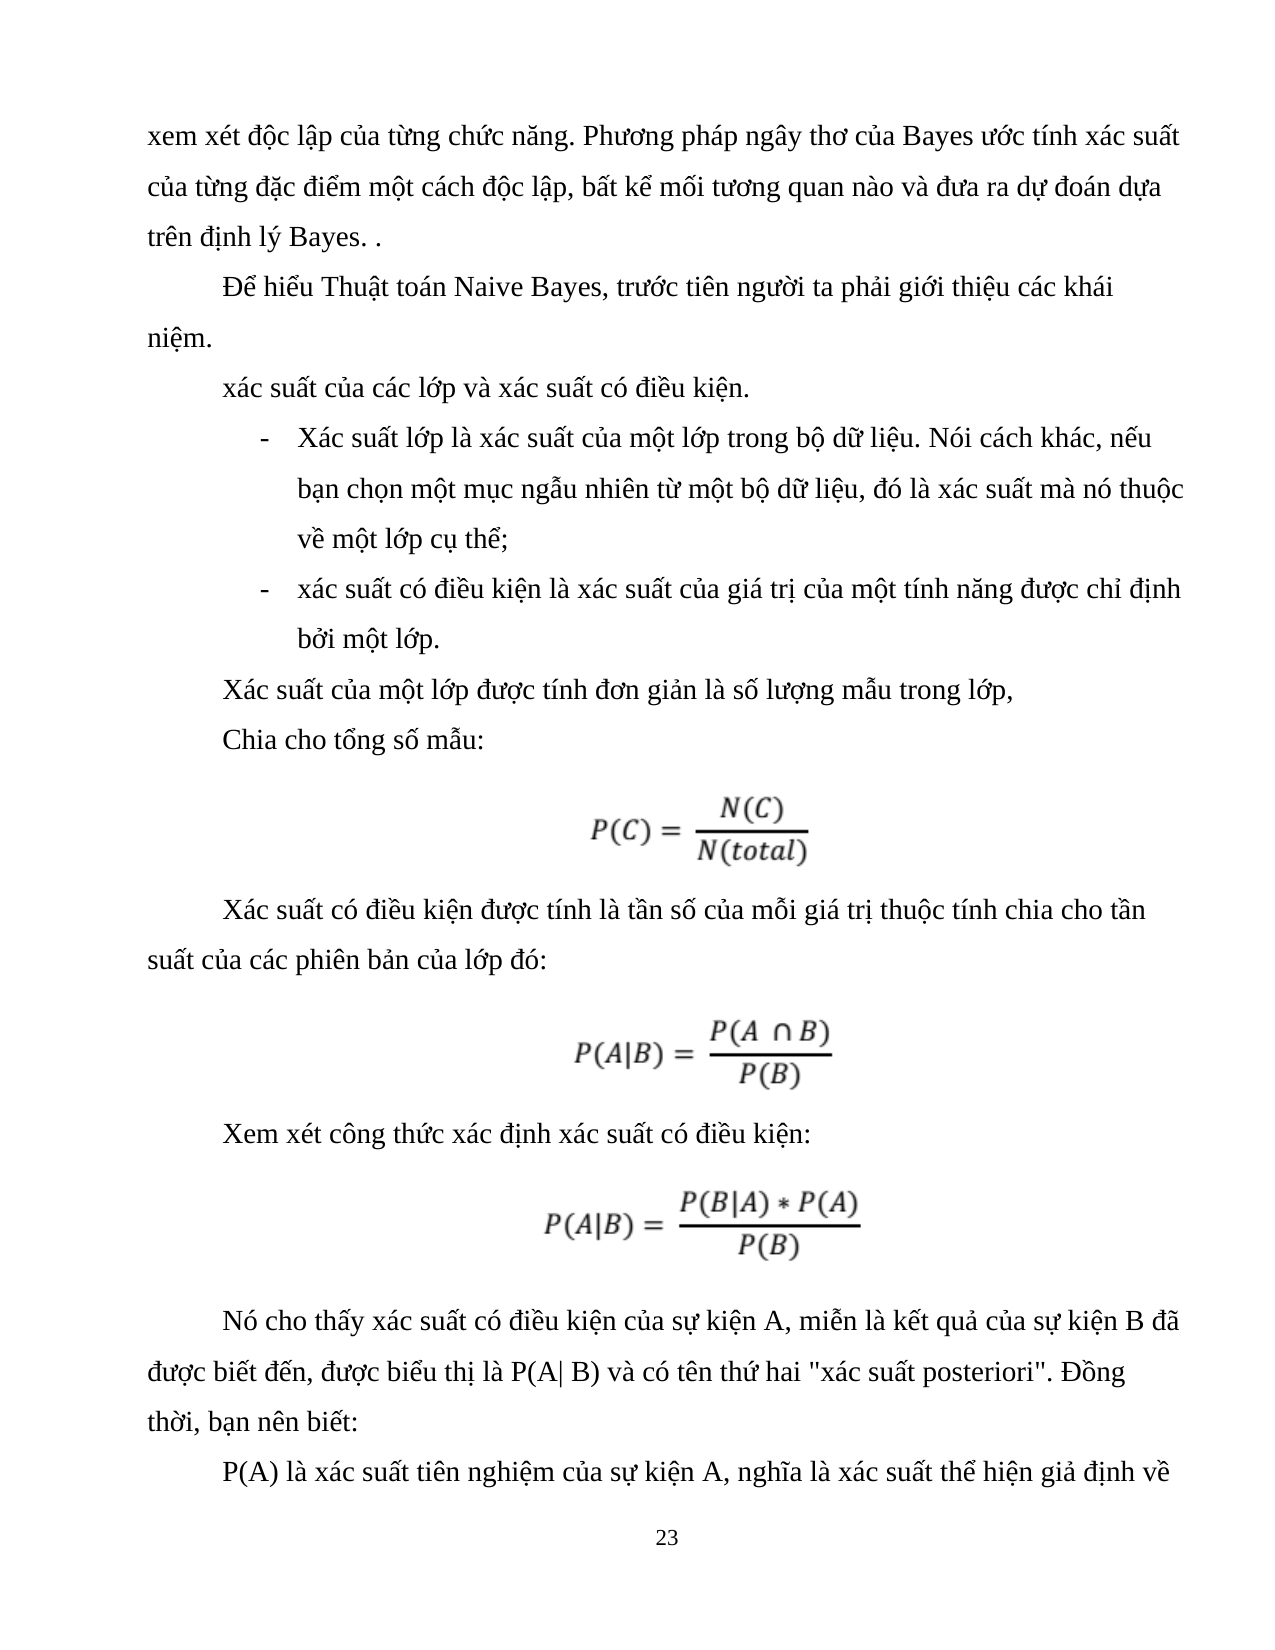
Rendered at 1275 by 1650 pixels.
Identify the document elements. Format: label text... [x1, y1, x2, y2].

text Để hiểu Thuật toán Naive Bayes, trước tiên người ta phải giới thiệu các khái niệm. [147, 269, 1186, 353]
picture [539, 992, 869, 1104]
text Xem xét công thức xác định xác suất có điều kiện: [147, 1117, 1186, 1150]
picture [544, 772, 865, 879]
text Xác suất có điều kiện được tính là tần số của mỗi giá trị thuộc tính chia cho tần suất của các phiên bản của lớp đó: [147, 892, 1186, 976]
text P(A) là xác suất tiên nghiệm của sự kiện A, nghĩa là xác suất thể hiện giả định về sự kiện A trước khi tính đến kết quả của thí nghiệm; [147, 1454, 1186, 1488]
list xác suất có điều kiện là xác suất của giá trị của một tính năng được chỉ định bởi một lớp. [259, 571, 1186, 655]
text Xác suất của một lớp được tính đơn giản là số lượng mẫu trong lớp, [147, 672, 1186, 706]
text Chia cho tổng số mẫu: [147, 722, 1186, 756]
picture [523, 1167, 886, 1291]
text xác suất của các lớp và xác suất có điều kiện. [147, 370, 1186, 404]
list Xác suất lớp là xác suất của một lớp trong bộ dữ liệu. Nói cách khác, nếu bạn chọn một mục ngẫu nhiên từ một bộ dữ liệu, đó là xác suất mà nó thuộc về một lớp cụ thể; [259, 420, 1186, 554]
text Nó cho thấy xác suất có điều kiện của sự kiện A, miễn là kết quả của sự kiện B đã được biết đến, được biểu thị là P(A| B) và có tên thứ hai "xác suất posteriori". Đồng thời, bạn nên biết: [147, 1303, 1186, 1438]
